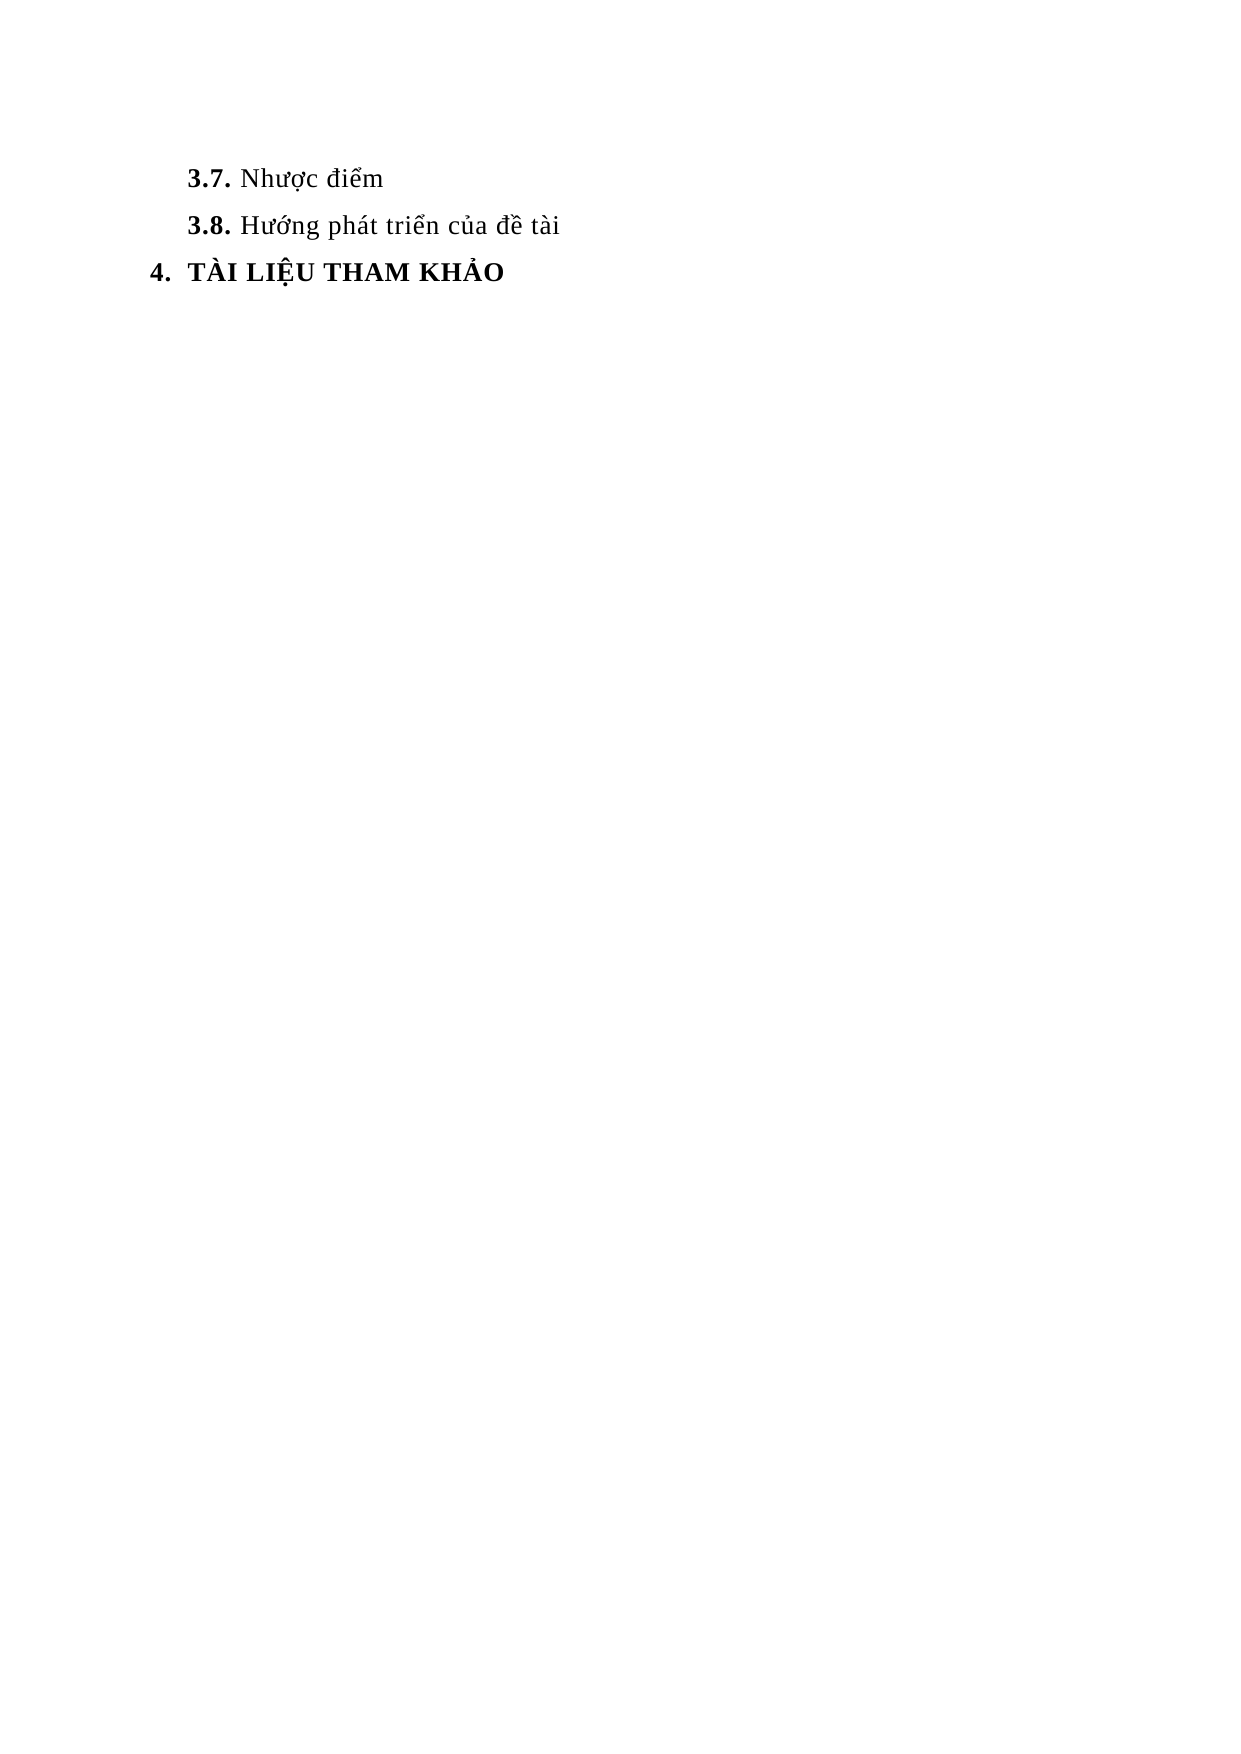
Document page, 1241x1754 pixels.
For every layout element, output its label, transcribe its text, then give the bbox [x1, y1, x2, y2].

list TÀI LIỆU THAM KHẢO [150, 256, 1090, 287]
list Hướng phát triển của đề tài [187, 209, 1090, 240]
list Nhược điểm [187, 162, 1090, 194]
